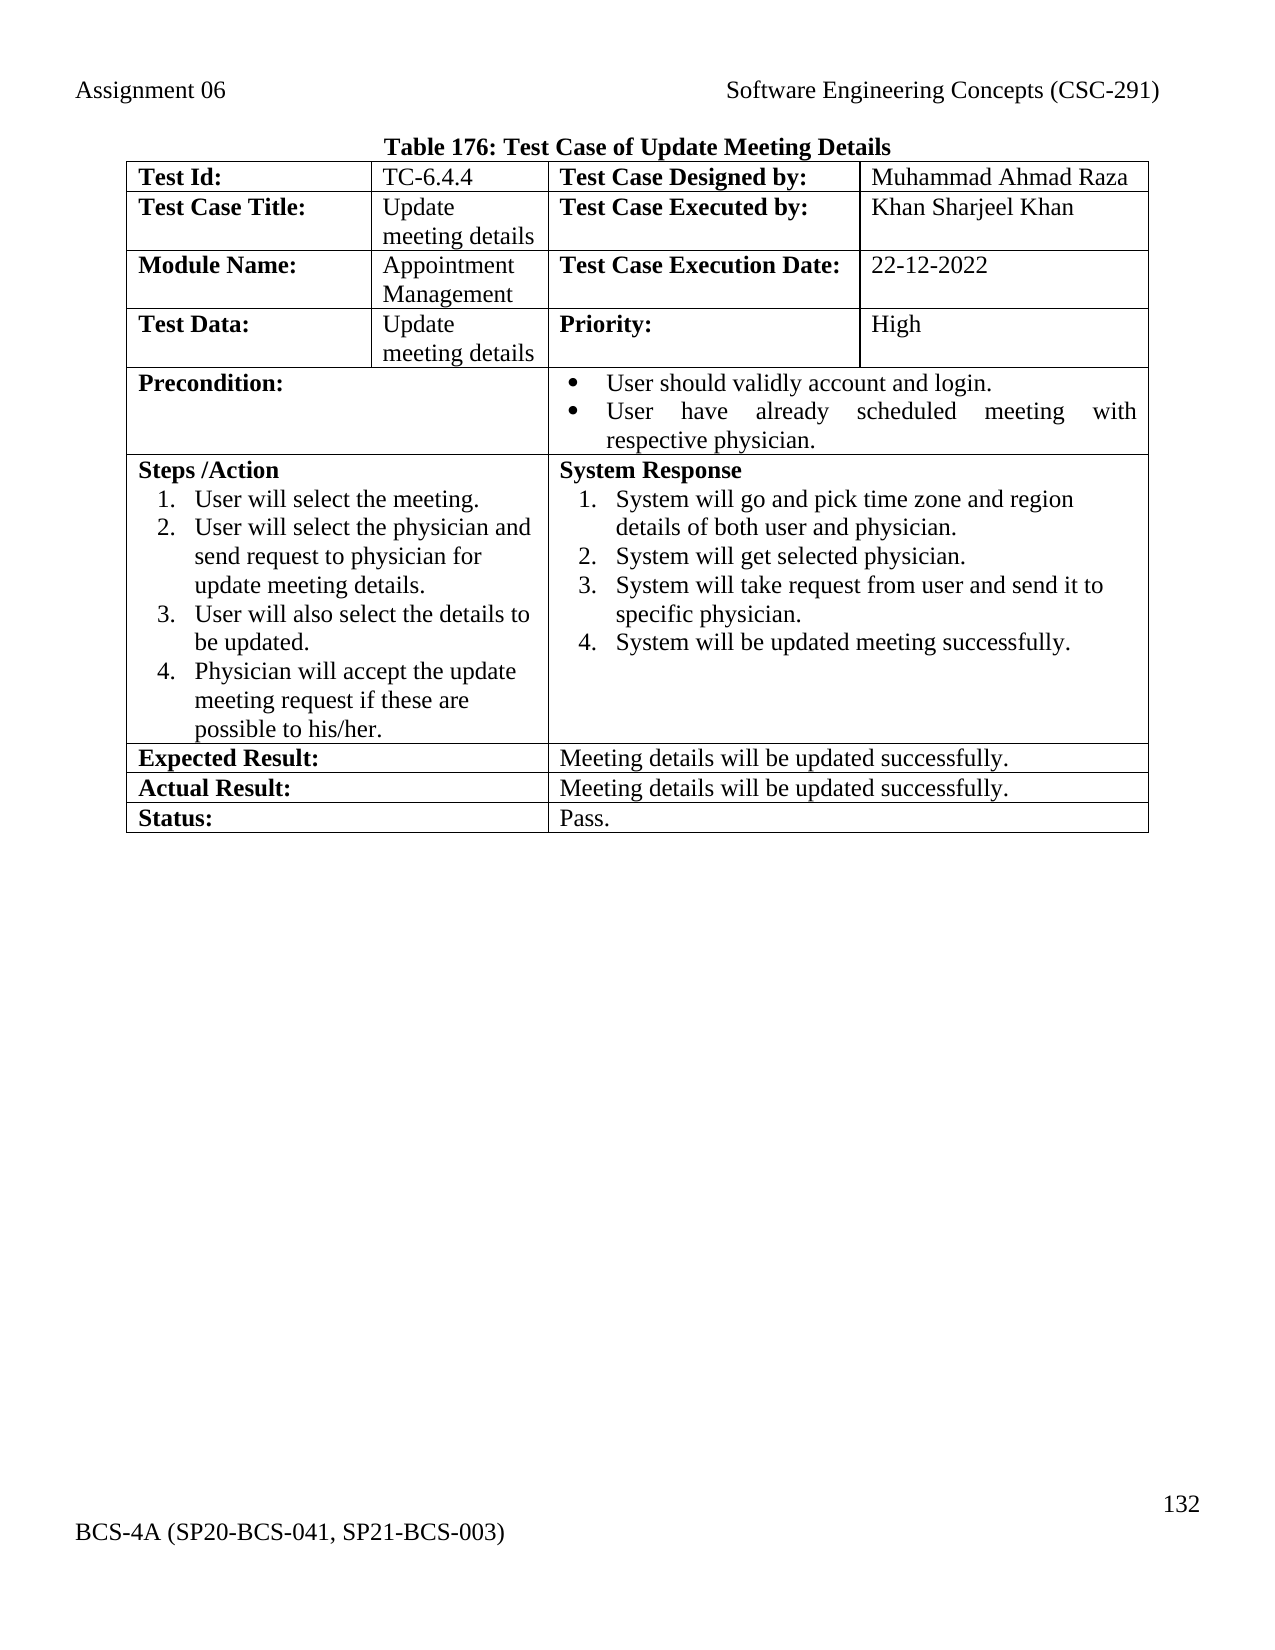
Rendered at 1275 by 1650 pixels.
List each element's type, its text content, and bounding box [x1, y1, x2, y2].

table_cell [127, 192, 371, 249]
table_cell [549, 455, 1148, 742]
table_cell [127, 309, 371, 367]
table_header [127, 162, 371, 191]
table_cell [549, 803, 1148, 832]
text Table 176: Test Case of Update Meeting Details [75, 132, 1200, 161]
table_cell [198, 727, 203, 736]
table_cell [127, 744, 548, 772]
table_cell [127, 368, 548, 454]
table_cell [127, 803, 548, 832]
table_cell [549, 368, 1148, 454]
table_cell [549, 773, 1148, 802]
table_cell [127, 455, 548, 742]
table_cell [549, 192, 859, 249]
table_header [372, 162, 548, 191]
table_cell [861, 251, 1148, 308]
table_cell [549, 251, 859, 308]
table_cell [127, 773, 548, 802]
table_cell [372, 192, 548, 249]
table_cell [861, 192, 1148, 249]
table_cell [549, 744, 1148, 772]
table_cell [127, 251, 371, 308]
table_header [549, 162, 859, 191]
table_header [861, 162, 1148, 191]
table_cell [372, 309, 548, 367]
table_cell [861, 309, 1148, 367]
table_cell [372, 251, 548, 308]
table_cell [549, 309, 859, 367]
